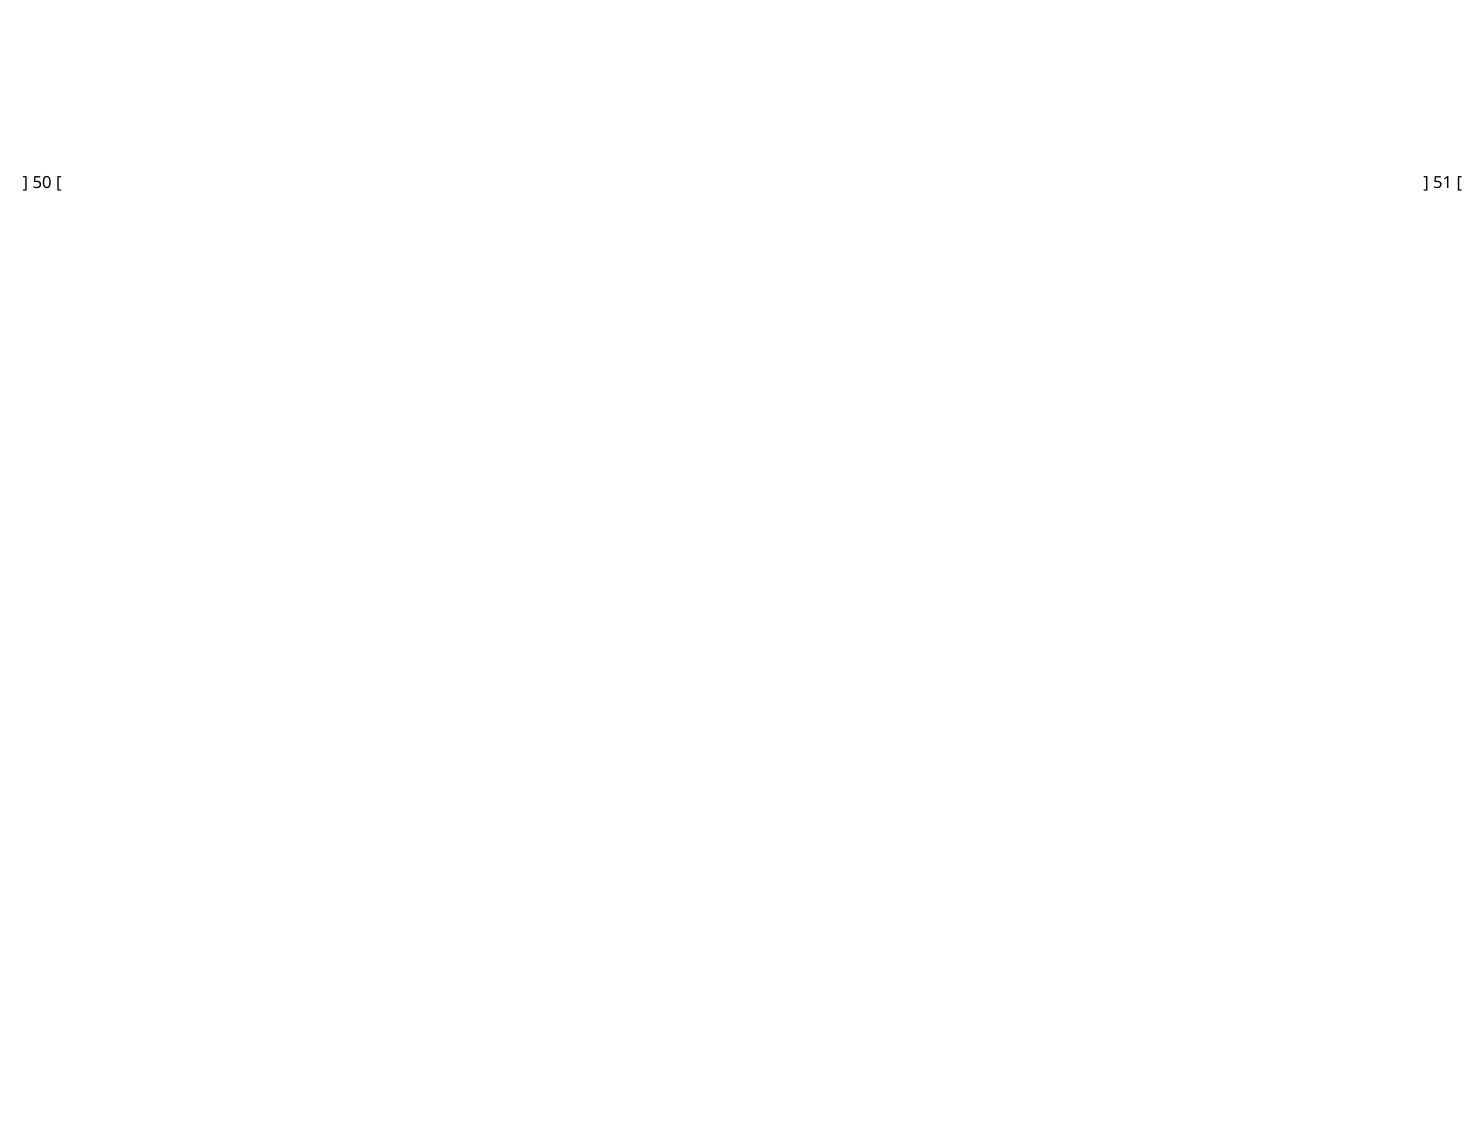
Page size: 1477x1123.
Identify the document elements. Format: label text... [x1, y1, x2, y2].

text ] 50 [ ] 51 [ [22, 170, 1470, 193]
